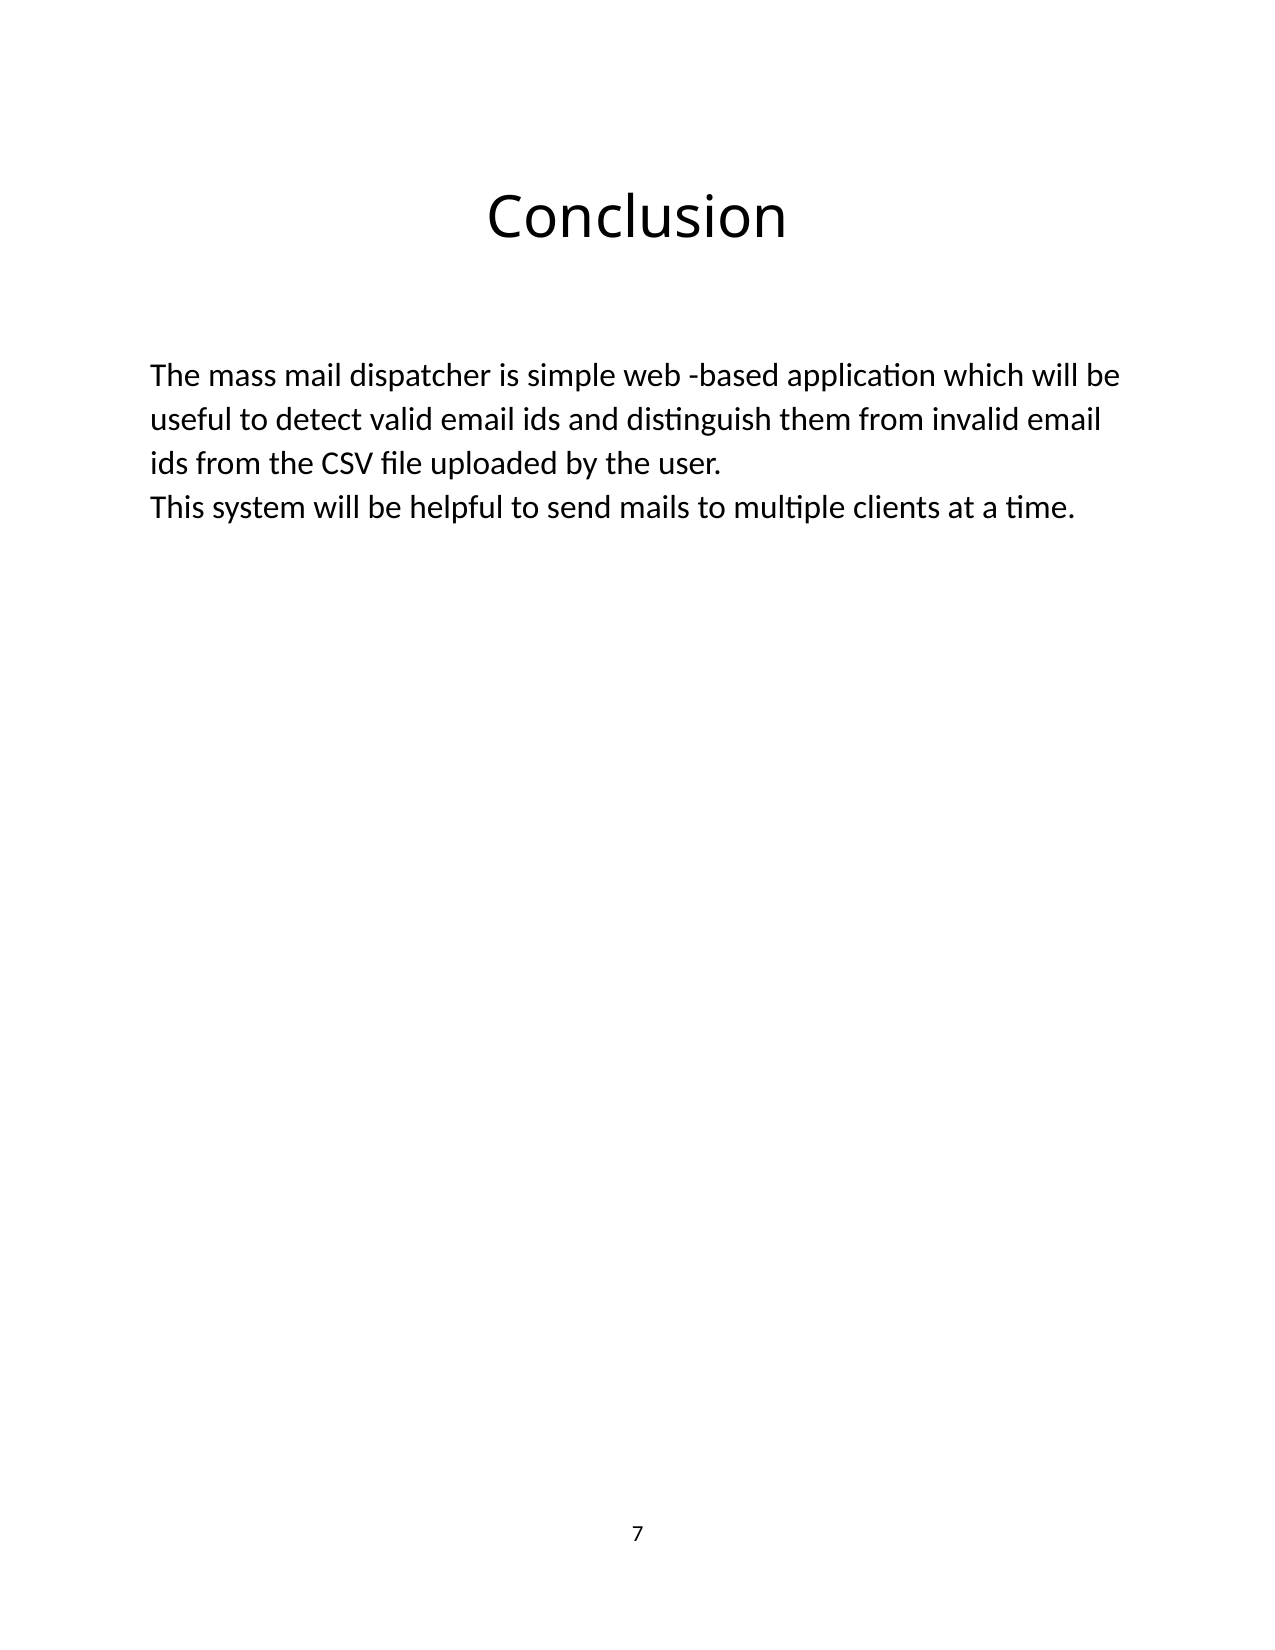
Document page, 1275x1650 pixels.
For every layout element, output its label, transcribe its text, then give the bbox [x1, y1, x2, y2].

subtitle Conclusion [150, 175, 1125, 303]
text The mass mail dispatcher is simple web -based application which will be useful to detect valid email ids and distinguish them from invalid email ids from the CSV file uploaded by the user. This system will be helpful to send mails to multiple clients at a time. [150, 354, 1125, 557]
